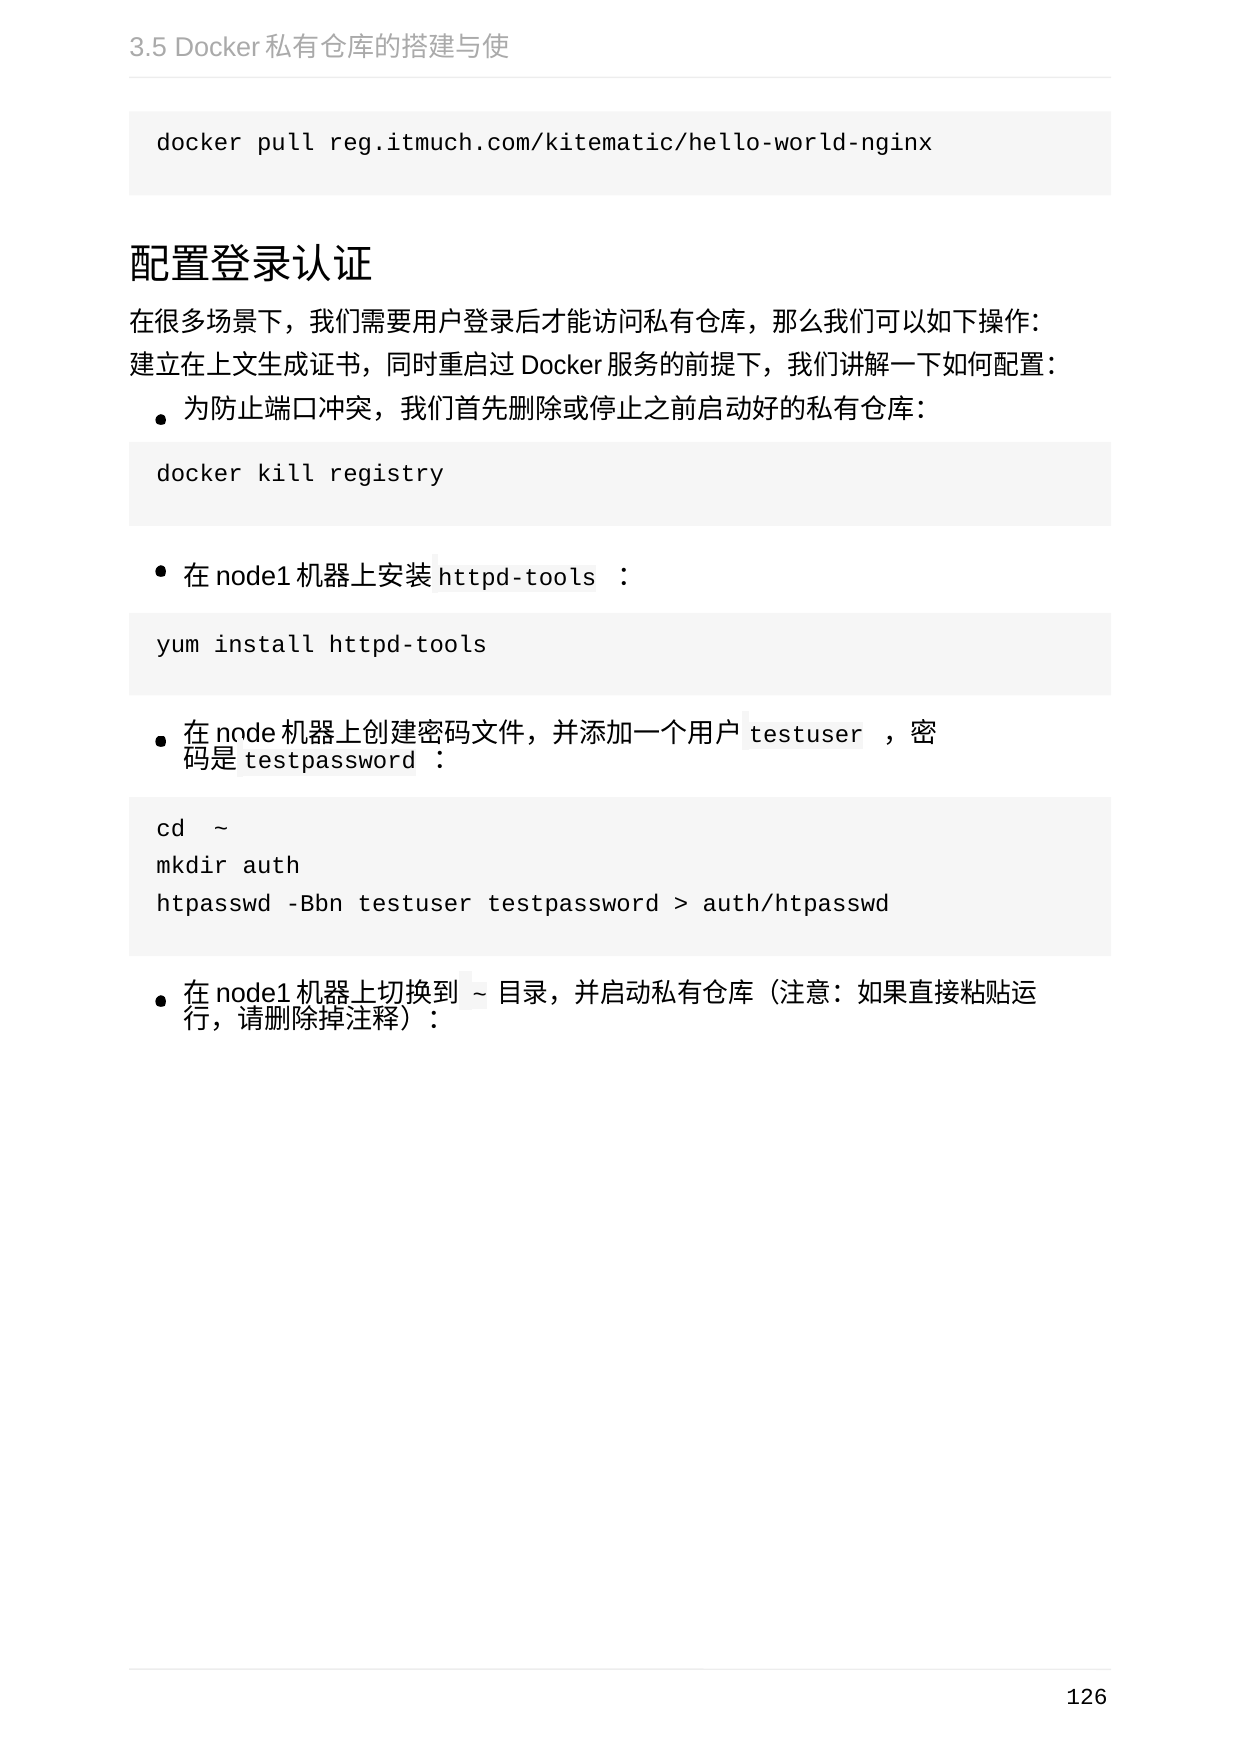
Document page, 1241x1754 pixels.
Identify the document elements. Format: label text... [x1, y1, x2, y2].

subtitle 在node1机器上切换到 ~ 目录，并启动私有仓库（注意：如果直接粘贴运 行，请删除掉注释）： [183, 979, 1064, 1037]
text 在node机器上创建密码文件，并添加一个用户 testuser ，密码是 testpassword ： [183, 719, 961, 777]
text 在很多场景下，我们需要用户登录后才能访问私有仓库，那么我们可以如下操作： 建立在上文生成证书，同时重启过Docker服务的前提下，我们讲解一下如何配置： [129, 299, 1105, 382]
picture [155, 736, 166, 747]
text 配置登录认证 [129, 218, 1136, 294]
picture [155, 414, 166, 425]
text 在node1机器上安装 httpd-tools ： [183, 542, 1136, 596]
picture [155, 565, 166, 577]
picture [155, 995, 166, 1007]
text 为防止端口冲突，我们首先删除或停止之前启动好的私有仓库： [183, 387, 1136, 426]
